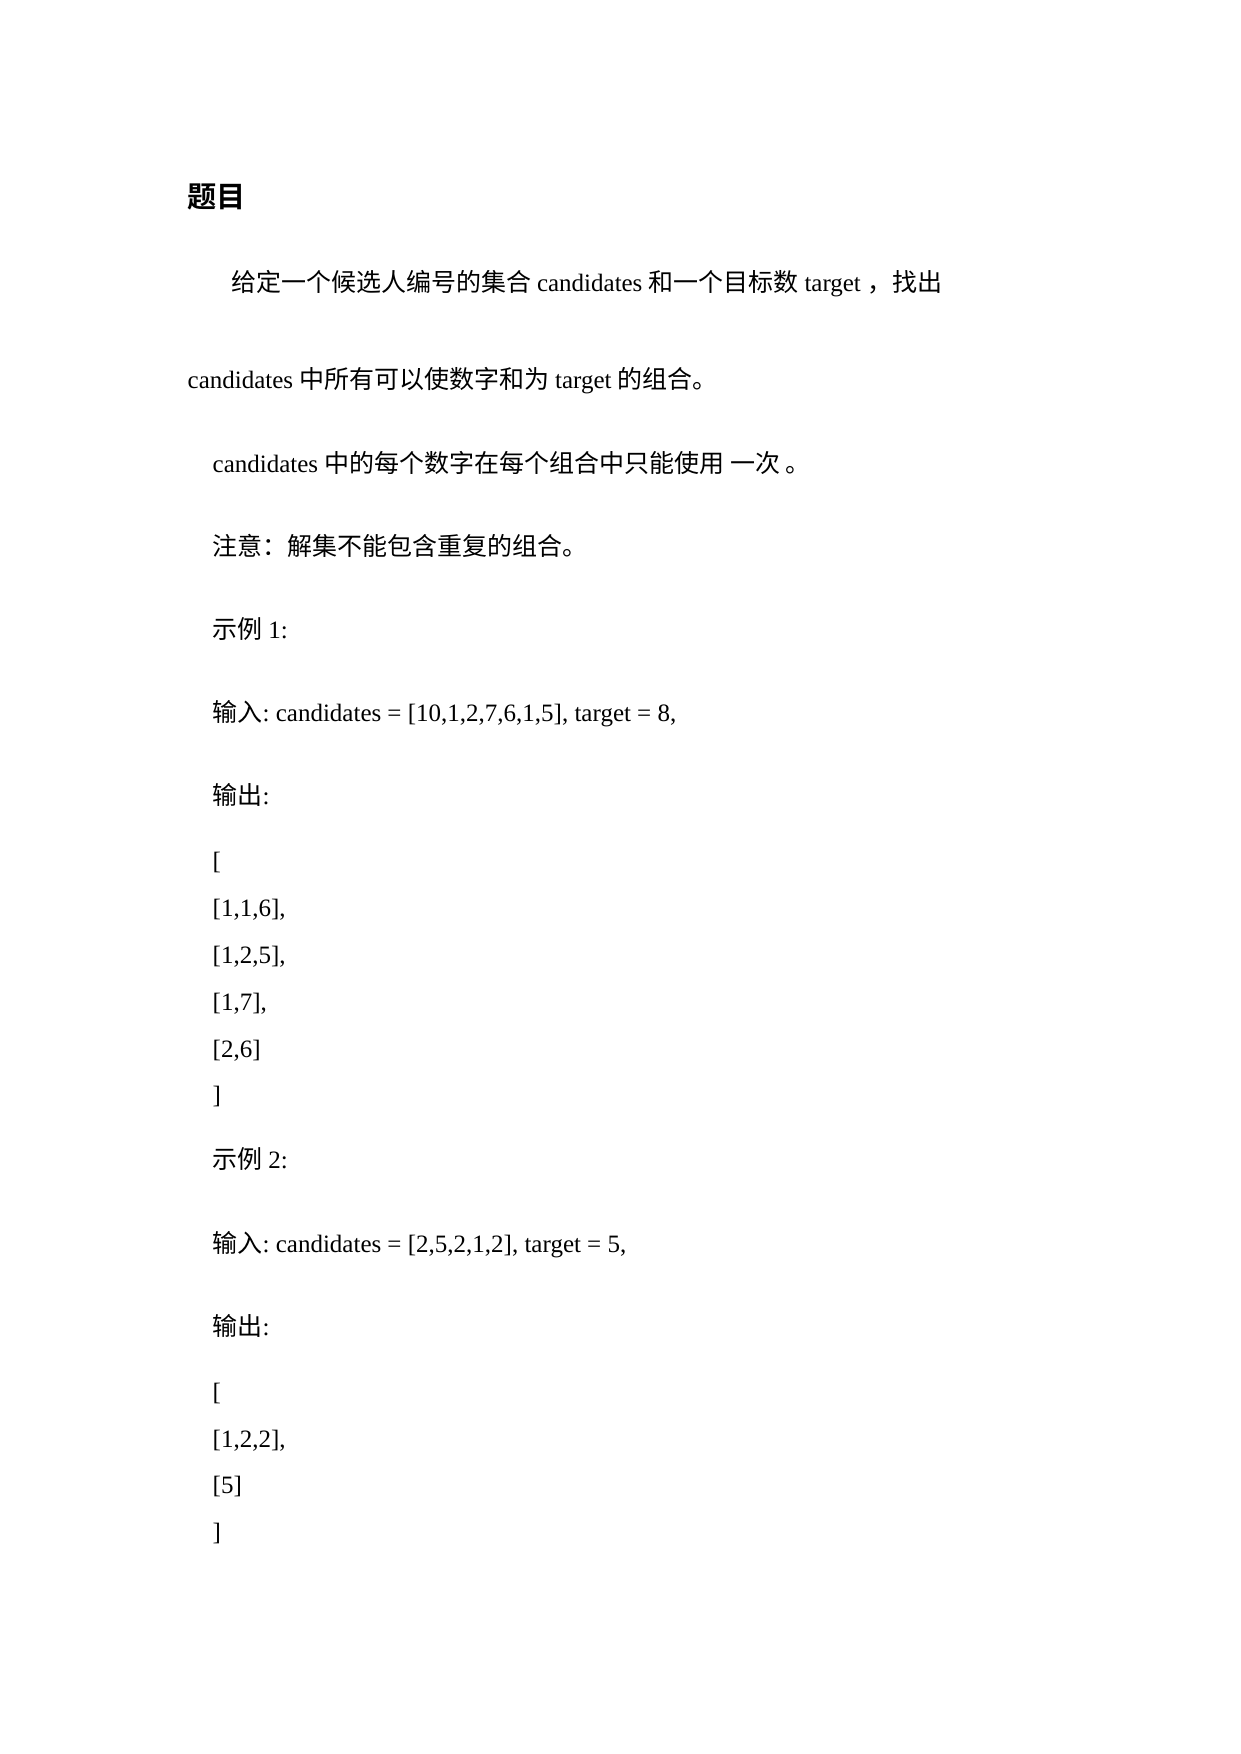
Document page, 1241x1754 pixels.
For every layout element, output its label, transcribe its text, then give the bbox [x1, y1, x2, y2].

text 输入: candidates = [2,5,2,1,2], target = 5, [212, 1209, 1053, 1274]
text 示例 1: [212, 595, 1053, 660]
text [1,2,5], [212, 938, 1053, 971]
text 给定一个候选人编号的集合 candidates 和一个目标数 target ，找出 candidates 中所有可以使数字和为 target 的组合。 [187, 248, 1053, 411]
text [1,2,2], [212, 1422, 1053, 1454]
text [1,7], [212, 985, 1053, 1017]
text 输入: candidates = [10,1,2,7,6,1,5], target = 8, [212, 678, 1053, 743]
subtitle 题目 [187, 162, 1053, 227]
text [5] [212, 1469, 1053, 1501]
text 注意：解集不能包含重复的组合。 [212, 512, 1053, 577]
text 输出: [212, 1292, 1053, 1357]
text [1,1,6], [212, 891, 1053, 924]
text ] [212, 1079, 1053, 1111]
text 示例 2: [212, 1126, 1053, 1191]
text [ [212, 1375, 1053, 1407]
text 输出: [212, 761, 1053, 826]
text candidates 中的每个数字在每个组合中只能使用 一次 。 [212, 429, 1053, 494]
text ] [212, 1516, 1053, 1548]
text [ [212, 844, 1053, 877]
text [2,6] [212, 1032, 1053, 1064]
